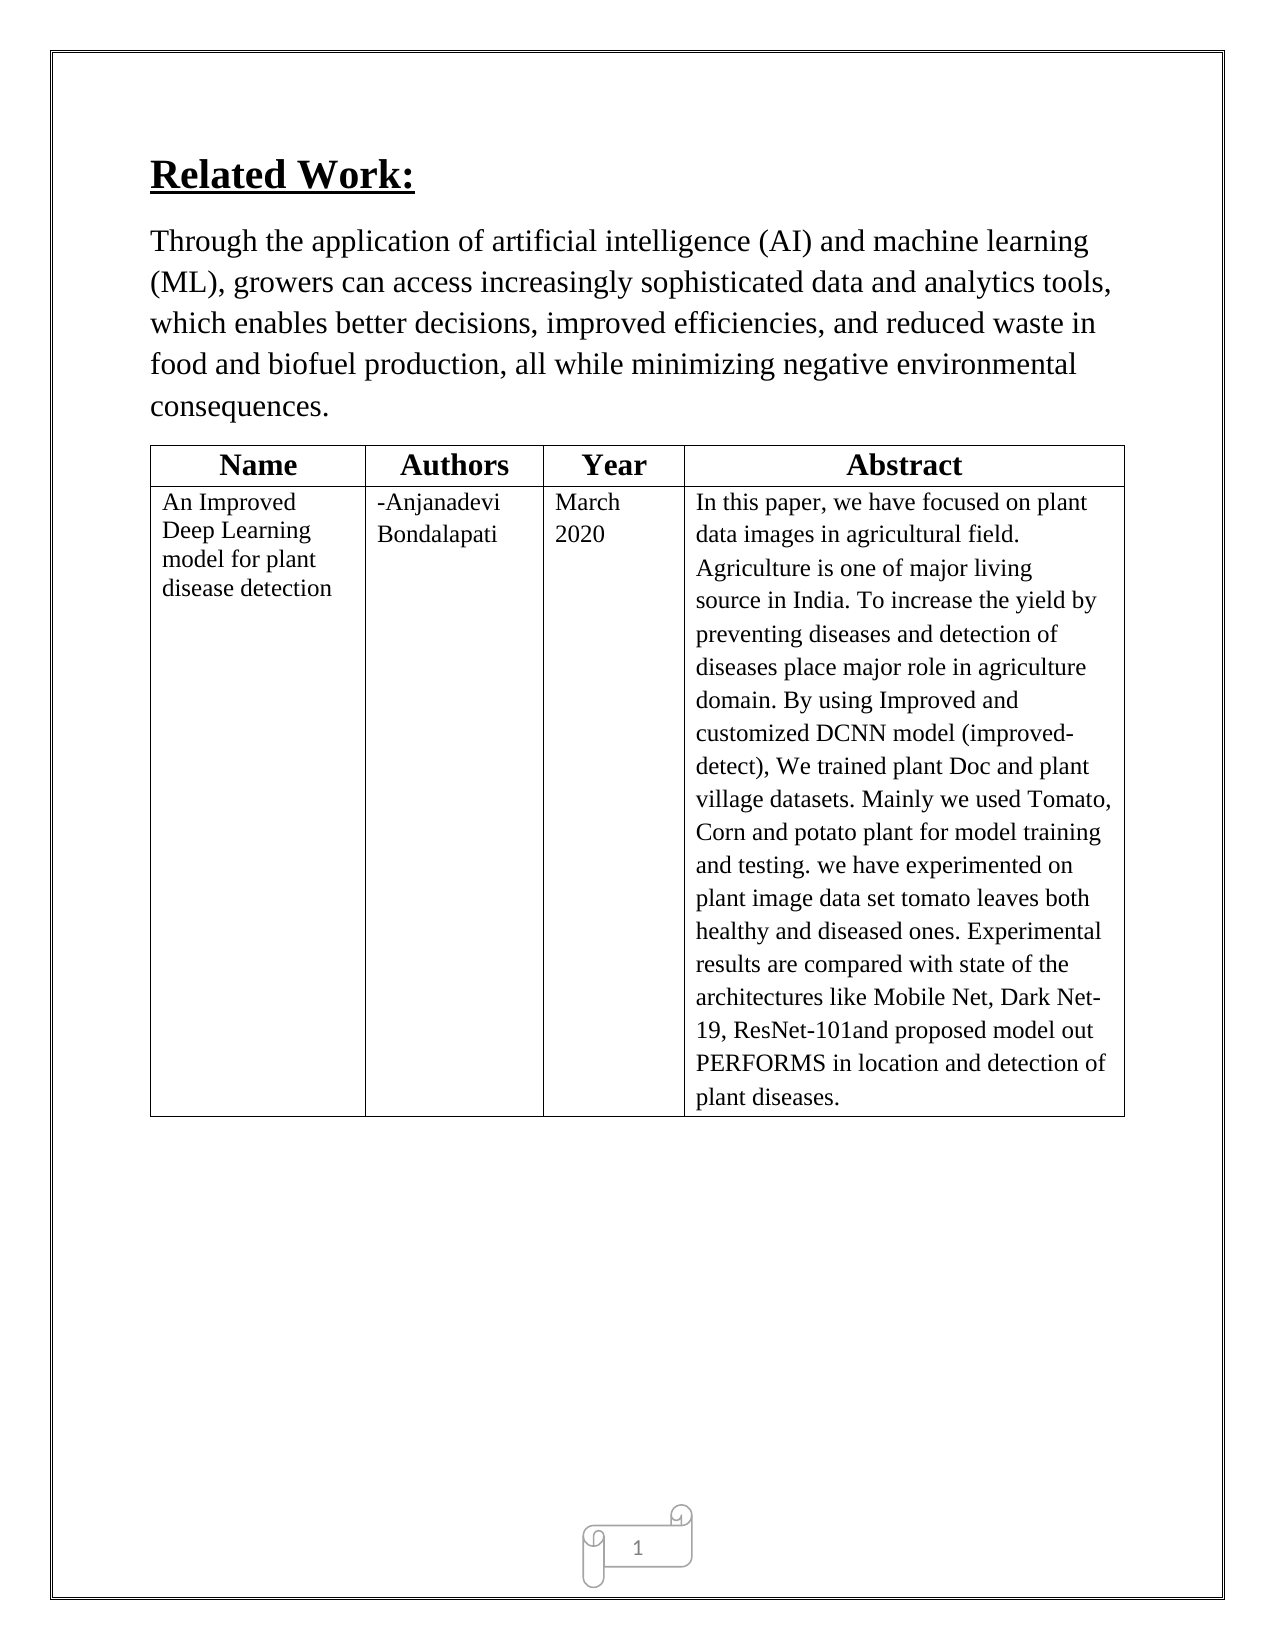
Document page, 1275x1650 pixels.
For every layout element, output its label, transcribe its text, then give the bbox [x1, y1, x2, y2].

table_cell -Anjanadevi Bondalapati [366, 487, 543, 1116]
table_header Abstract [685, 446, 1124, 486]
table_cell In this paper, we have focused on plant data images in agricultural field. Agriculture is one of major living source in India. To increase the yield by preventing diseases and detection of diseases place major role in agriculture domain. By using Improved and customized DCNN model (improved-detect), We trained plant Doc and plant village datasets. Mainly we used Tomato, Corn and potato plant for model training and testing. we have experimented on plant image data set tomato leaves both healthy and diseased ones. Experimental results are compared with state of the architectures like Mobile Net, Dark Net-19, ResNet-101and proposed model out PERFORMS in location and detection of plant diseases. [685, 487, 1124, 1116]
table_cell March 2020 [544, 487, 684, 1116]
text Related Work: [150, 150, 1125, 198]
table_header Year [544, 446, 684, 486]
text Through the application of artificial intelligence (AI) and machine learning (ML), growers can access increasingly sophisticated data and analytics tools, which enables better decisions, improved efficiencies, and reduced waste in food and biofuel production, all while minimizing negative environmental consequences. [150, 222, 1125, 423]
table_header Authors [366, 446, 543, 486]
table_cell An Improved Deep Learning model for plant disease detection [151, 487, 365, 1116]
table_header Name [151, 446, 365, 486]
